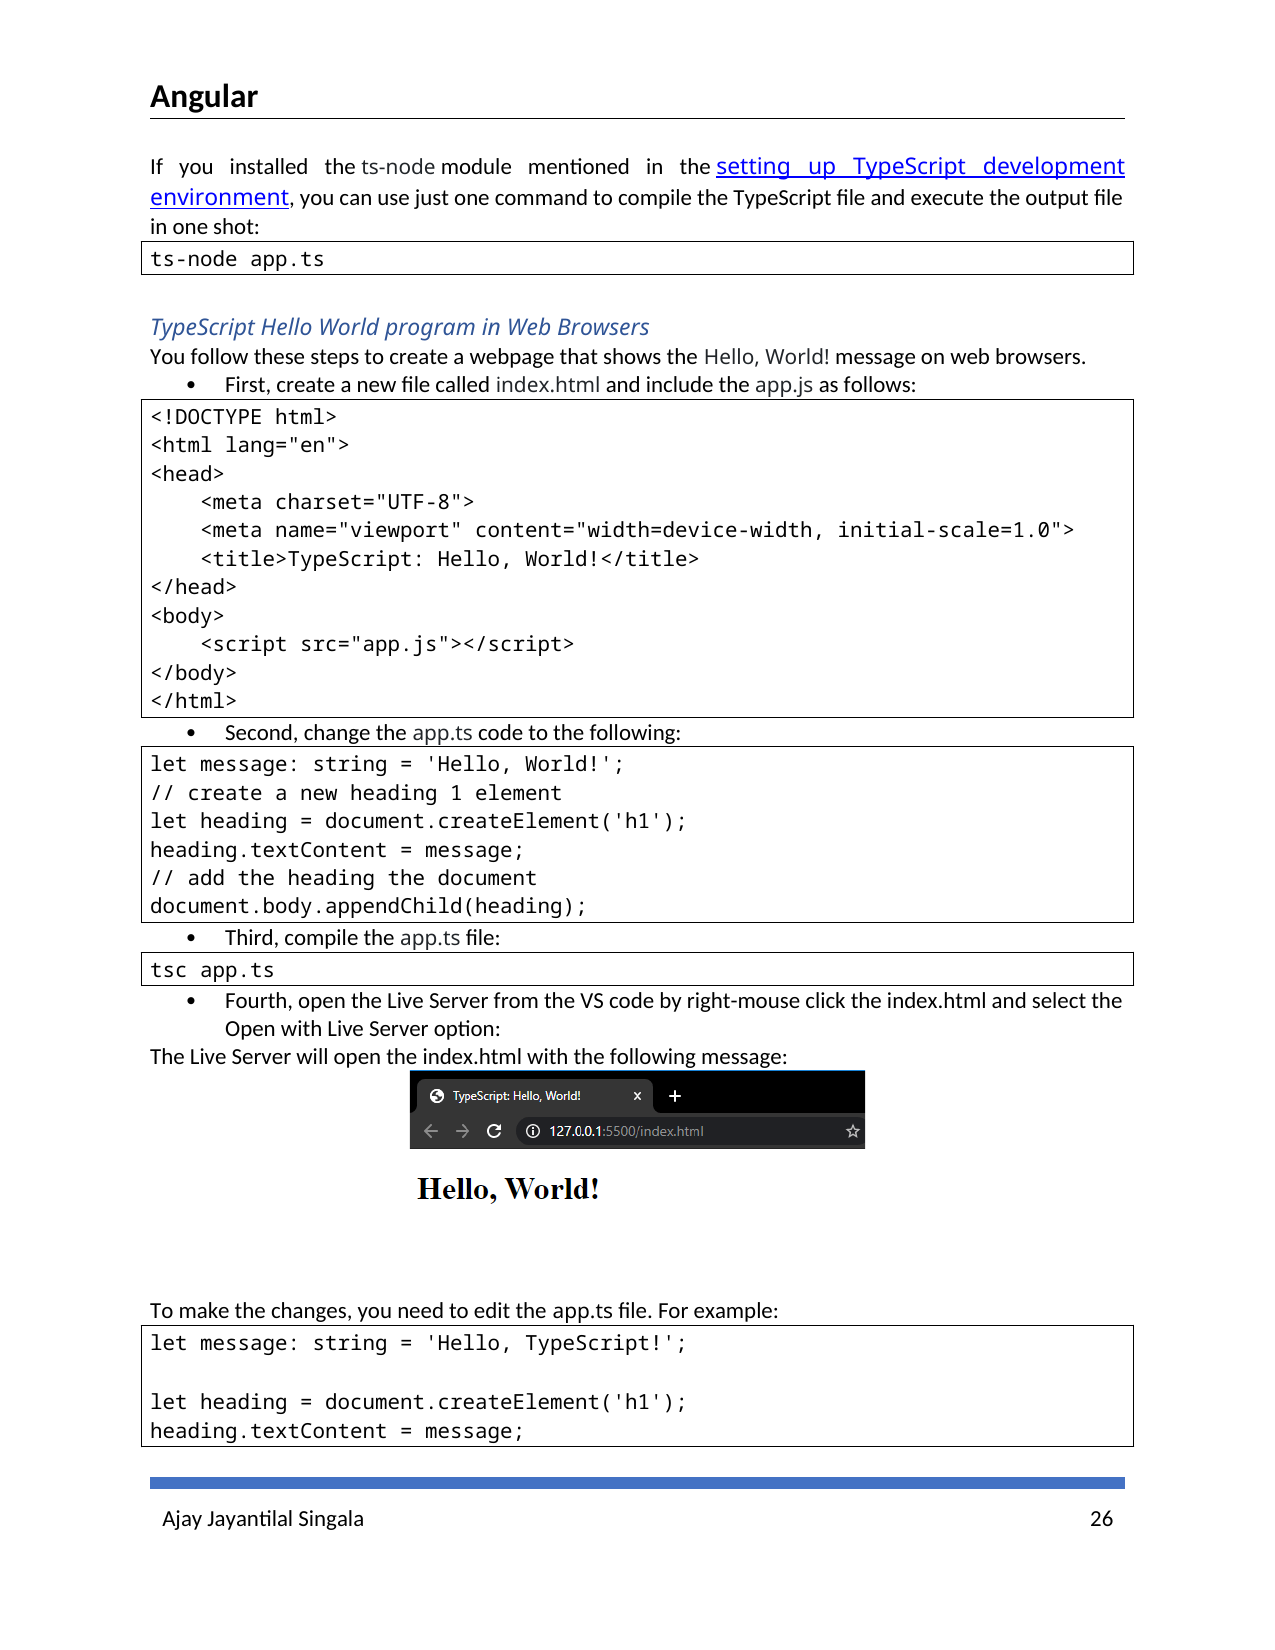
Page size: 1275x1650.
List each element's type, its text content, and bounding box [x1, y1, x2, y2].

text <html lang="en"> [150, 430, 1125, 459]
text If you installed the ts-node module mentioned in the setting up TypeScript development environment, you can use just one command to compile the TypeScript file and execute the output file in one shot: [150, 150, 1125, 241]
text heading.textContent = message; [150, 835, 1125, 863]
text <meta name="viewport" content="width=device-width, initial-scale=1.0"> [150, 516, 1125, 544]
text document.body.appendChild(heading); [142, 888, 1133, 922]
text let heading = document.createElement('h1'); [150, 1387, 1125, 1413]
text <script src="app.js"></script> [150, 629, 1125, 658]
list Third, compile the app.ts file: [187, 923, 1125, 952]
text ts-node app.ts [142, 242, 1133, 274]
text <meta charset="UTF-8"> [150, 487, 1125, 516]
text </html> [142, 683, 1133, 717]
list Fourth, open the Live Server from the VS code by right-mouse click the index.html and select the Open with Live Server option: [187, 986, 1125, 1042]
list First, create a new file called index.html and include the app.js as follows: [187, 370, 1125, 399]
subtitle TypeScript Hello World program in Web Browsers [150, 311, 1125, 342]
text <body> [150, 601, 1125, 629]
text The Live Server will open the index.html with the following message: [150, 1042, 1125, 1070]
picture [409, 1070, 866, 1297]
text <!DOCTYPE html> [142, 400, 1133, 430]
text let message: string = 'Hello, World!'; [142, 747, 1133, 778]
text </body> [150, 658, 1125, 683]
text <head> [150, 459, 1125, 487]
text To make the changes, you need to edit the app.ts file. For example: [150, 1296, 1125, 1324]
text heading.textContent = message; [142, 1413, 1133, 1446]
text // add the heading the document [150, 863, 1125, 888]
text You follow these steps to create a webpage that shows the Hello, World! message on web browsers. [150, 342, 1125, 370]
text </head> [150, 572, 1125, 601]
list Second, change the app.ts code to the following: [187, 718, 1125, 746]
text let heading = document.createElement('h1'); [150, 806, 1125, 835]
text tsc app.ts [142, 953, 1133, 985]
text let message: string = 'Hello, TypeScript!'; [142, 1326, 1133, 1356]
text // create a new heading 1 element [150, 778, 1125, 806]
text <title>TypeScript: Hello, World!</title> [150, 544, 1125, 572]
